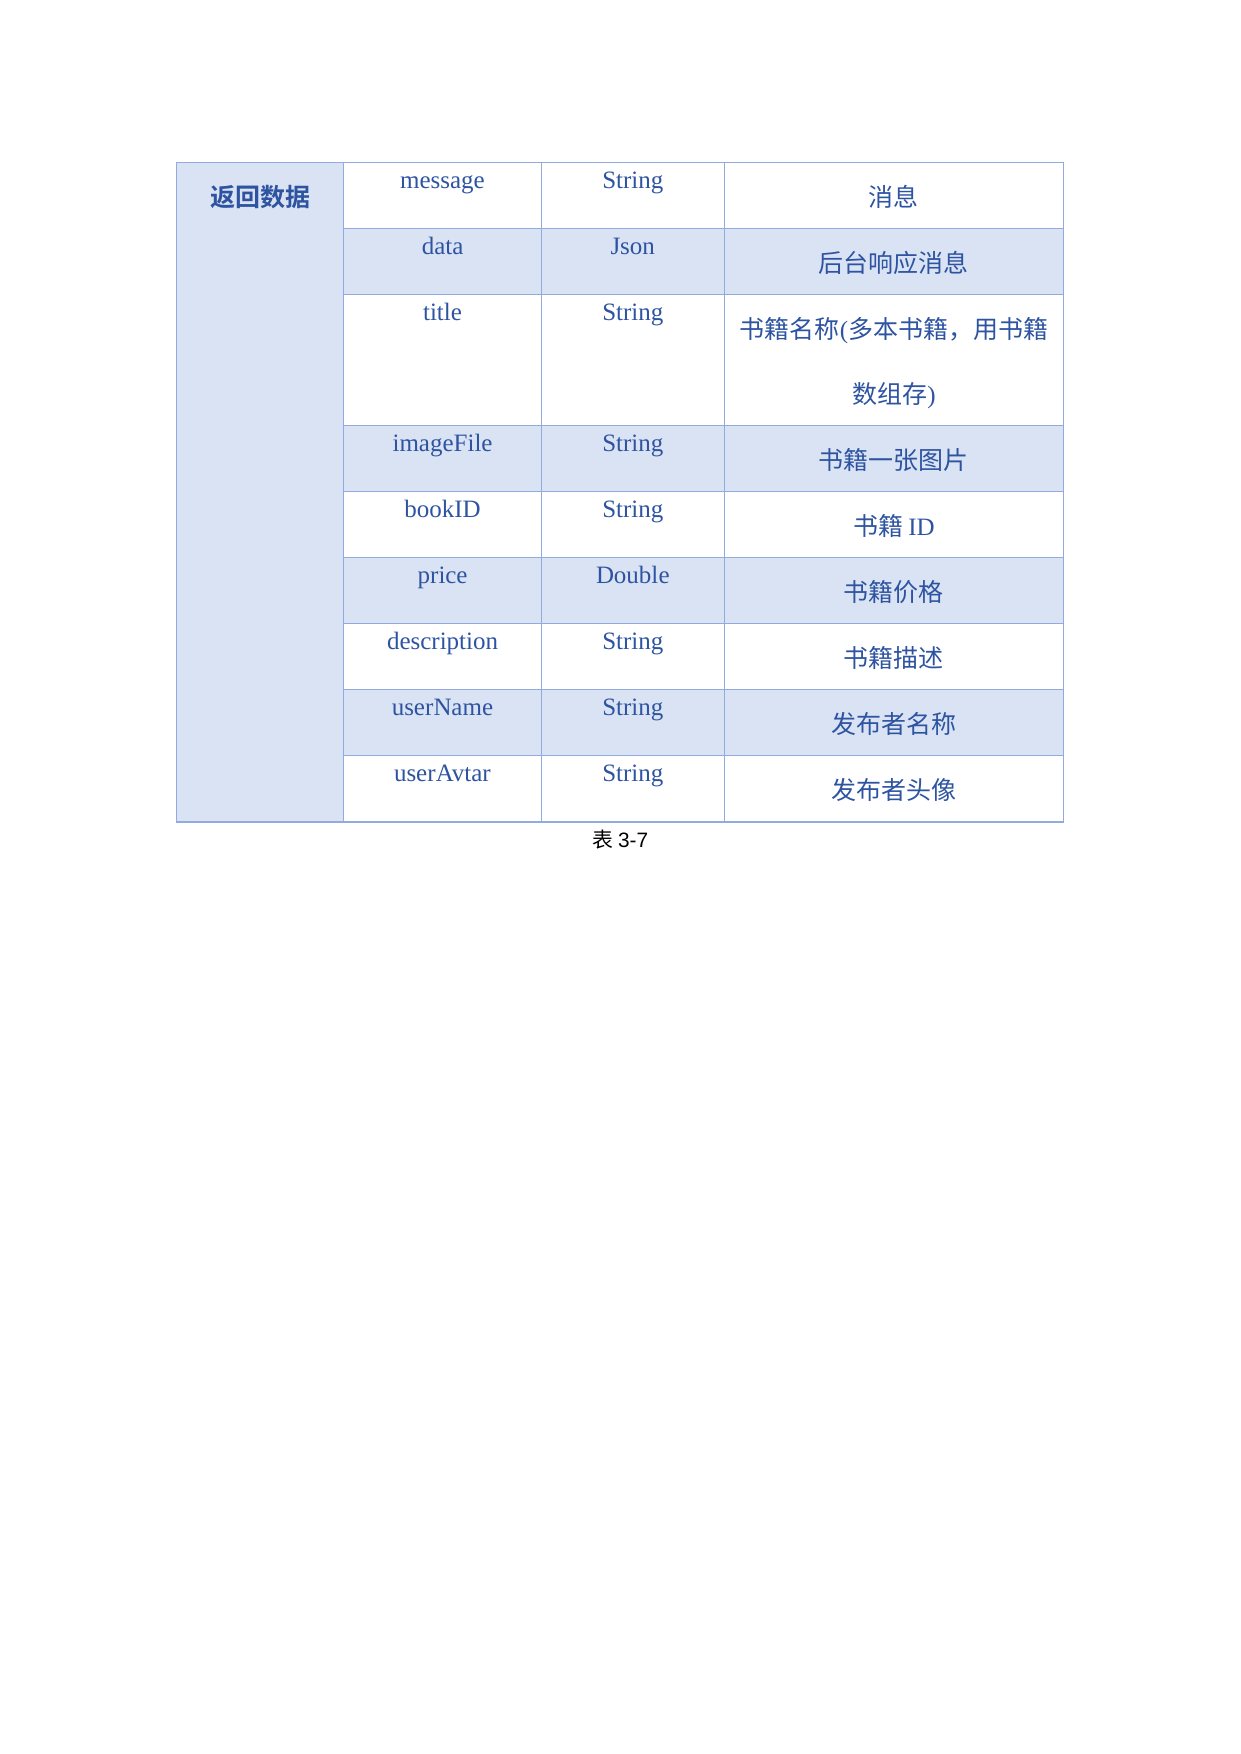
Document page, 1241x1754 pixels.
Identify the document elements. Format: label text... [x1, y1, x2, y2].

table_cell 书籍ID [725, 492, 1063, 557]
table_cell message [344, 163, 541, 228]
table_cell String [542, 295, 724, 425]
table_cell 书籍价格 [725, 558, 1063, 623]
table_cell String [542, 690, 724, 755]
text 表 3-7 [187, 823, 1053, 855]
table_cell 书籍描述 [725, 624, 1063, 689]
table_cell String [542, 492, 724, 557]
table_cell bookID [344, 492, 541, 557]
table_cell String [542, 163, 724, 228]
table_cell imageFile [344, 426, 541, 491]
table_cell 发布者头像 [725, 756, 1063, 821]
table_cell String [542, 426, 724, 491]
table_cell data [344, 229, 541, 294]
table_cell userName [344, 690, 541, 755]
table_cell Json [542, 229, 724, 294]
table_cell price [344, 558, 541, 623]
table_cell 书籍一张图片 [725, 426, 1063, 491]
table_cell 书籍名称(多本书籍，用书籍数组存) [725, 295, 1063, 425]
table_cell 后台响应消息 [725, 229, 1063, 294]
table_cell description [344, 624, 541, 689]
table_cell 发布者名称 [725, 690, 1063, 755]
table_cell title [344, 295, 541, 425]
table_cell Double [542, 558, 724, 623]
table_cell 消息 [725, 163, 1063, 228]
table_cell String [542, 756, 724, 821]
table_cell String [542, 624, 724, 689]
table_cell userAvtar [344, 756, 541, 821]
